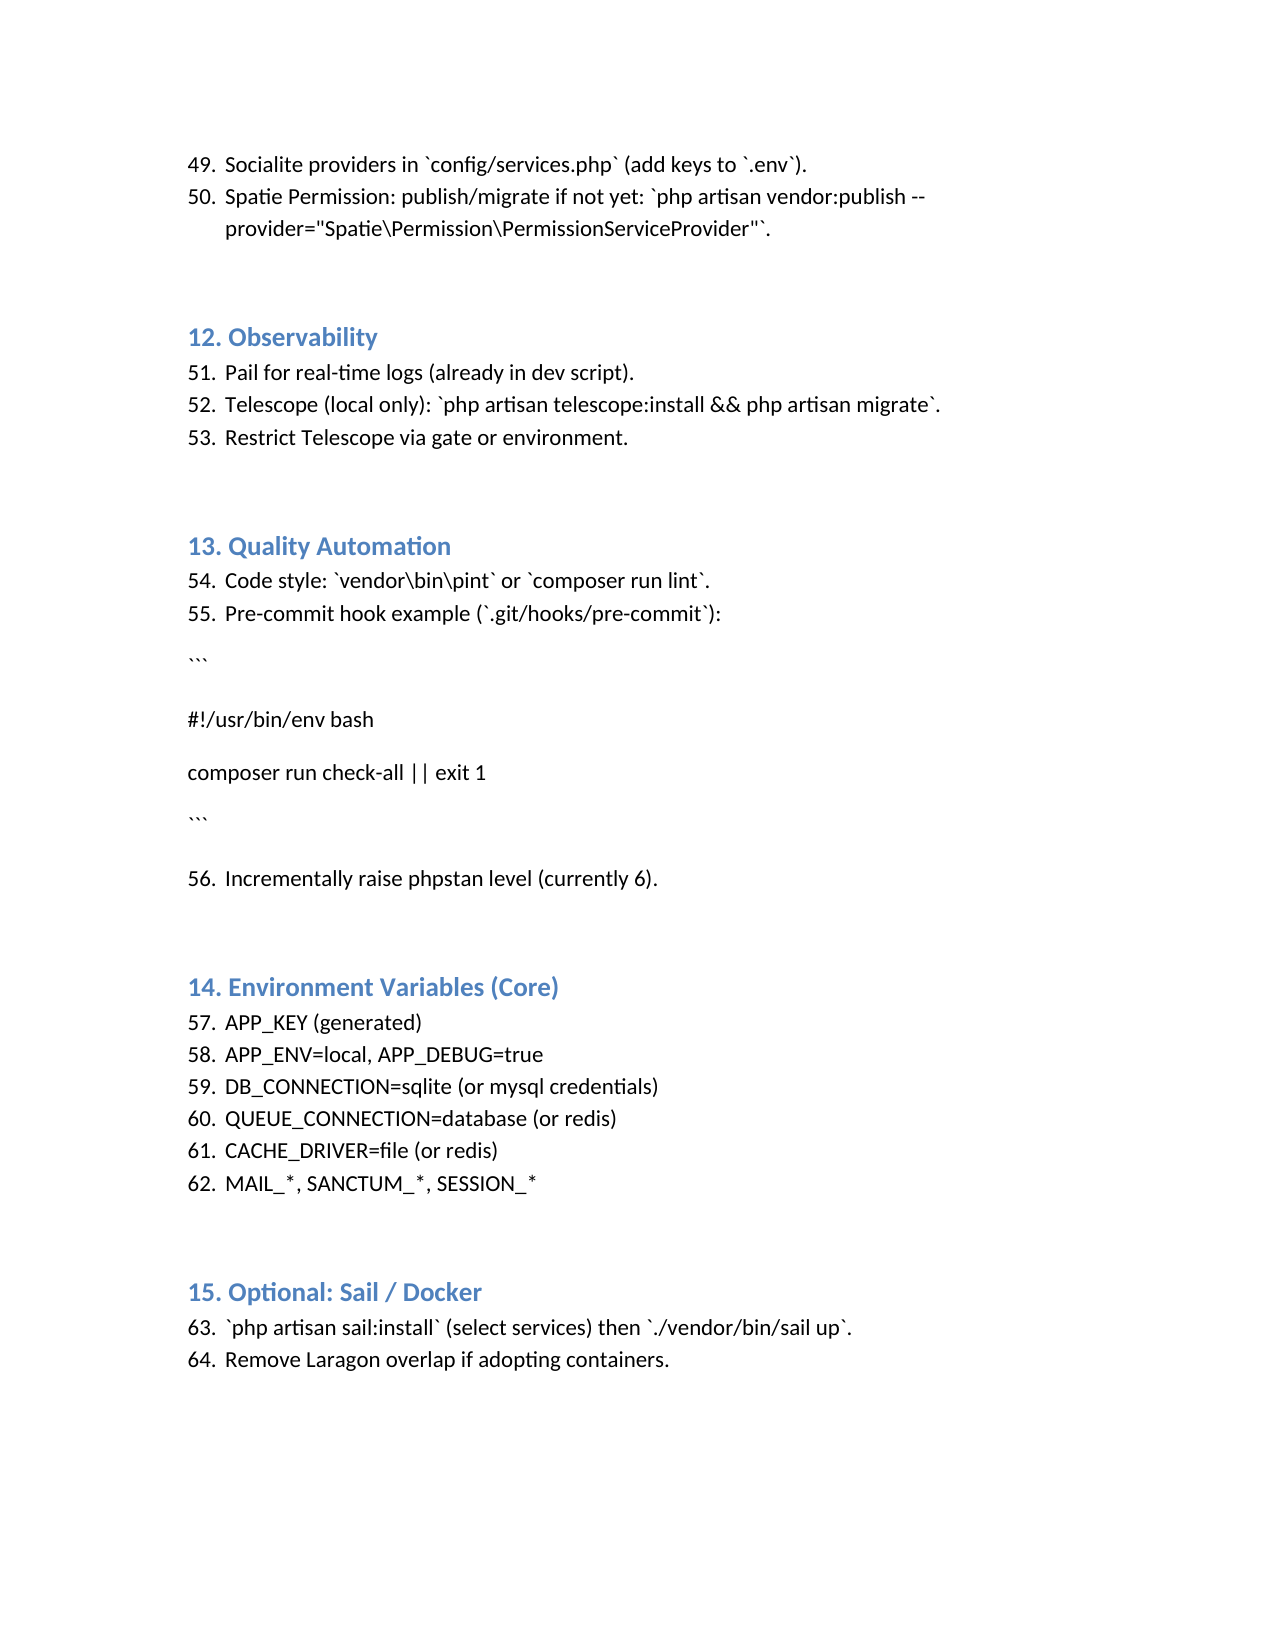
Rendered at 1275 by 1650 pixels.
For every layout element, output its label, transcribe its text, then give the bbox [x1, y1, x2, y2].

list Restrict Telescope via gate or environment. [187, 423, 1087, 451]
list Spatie Permission: publish/migrate if not yet: `php artisan vendor:publish --provider="Spatie\Permission\PermissionServiceProvider"`. [187, 182, 1087, 242]
list Pre-commit hook example (`.git/hooks/pre-commit`): [187, 599, 1087, 627]
text ``` [187, 811, 1087, 839]
list CACHE_DRIVER=file (or redis) [187, 1137, 1087, 1165]
text #!/usr/bin/env bash [187, 705, 1087, 733]
subtitle 15. Optional: Sail / Docker [187, 1275, 1087, 1308]
list QUEUE_CONNECTION=database (or redis) [187, 1104, 1087, 1132]
list APP_ENV=local, APP_DEBUG=true [187, 1040, 1087, 1068]
list Socialite providers in `config/services.php` (add keys to `.env`). [187, 150, 1087, 178]
list Code style: `vendor\bin\pint` or `composer run lint`. [187, 567, 1087, 595]
list MAIL_*, SANCTUM_*, SESSION_* [187, 1169, 1087, 1197]
list Incrementally raise phpstan level (currently 6). [187, 864, 1087, 892]
text ``` [187, 652, 1087, 680]
list Remove Laragon overlap if adopting containers. [187, 1345, 1087, 1373]
subtitle 14. Environment Variables (Core) [187, 970, 1087, 1003]
list APP_KEY (generated) [187, 1008, 1087, 1036]
list Telescope (local only): `php artisan telescope:install && php artisan migrate`. [187, 391, 1087, 418]
list `php artisan sail:install` (select services) then `./vendor/bin/sail up`. [187, 1313, 1087, 1341]
list Pail for real-time logs (already in dev script). [187, 358, 1087, 386]
subtitle 12. Observability [187, 320, 1087, 353]
list DB_CONNECTION=sqlite (or mysql credentials) [187, 1072, 1087, 1100]
text composer run check-all || exit 1 [187, 758, 1087, 786]
subtitle 13. Quality Automation [187, 529, 1087, 562]
